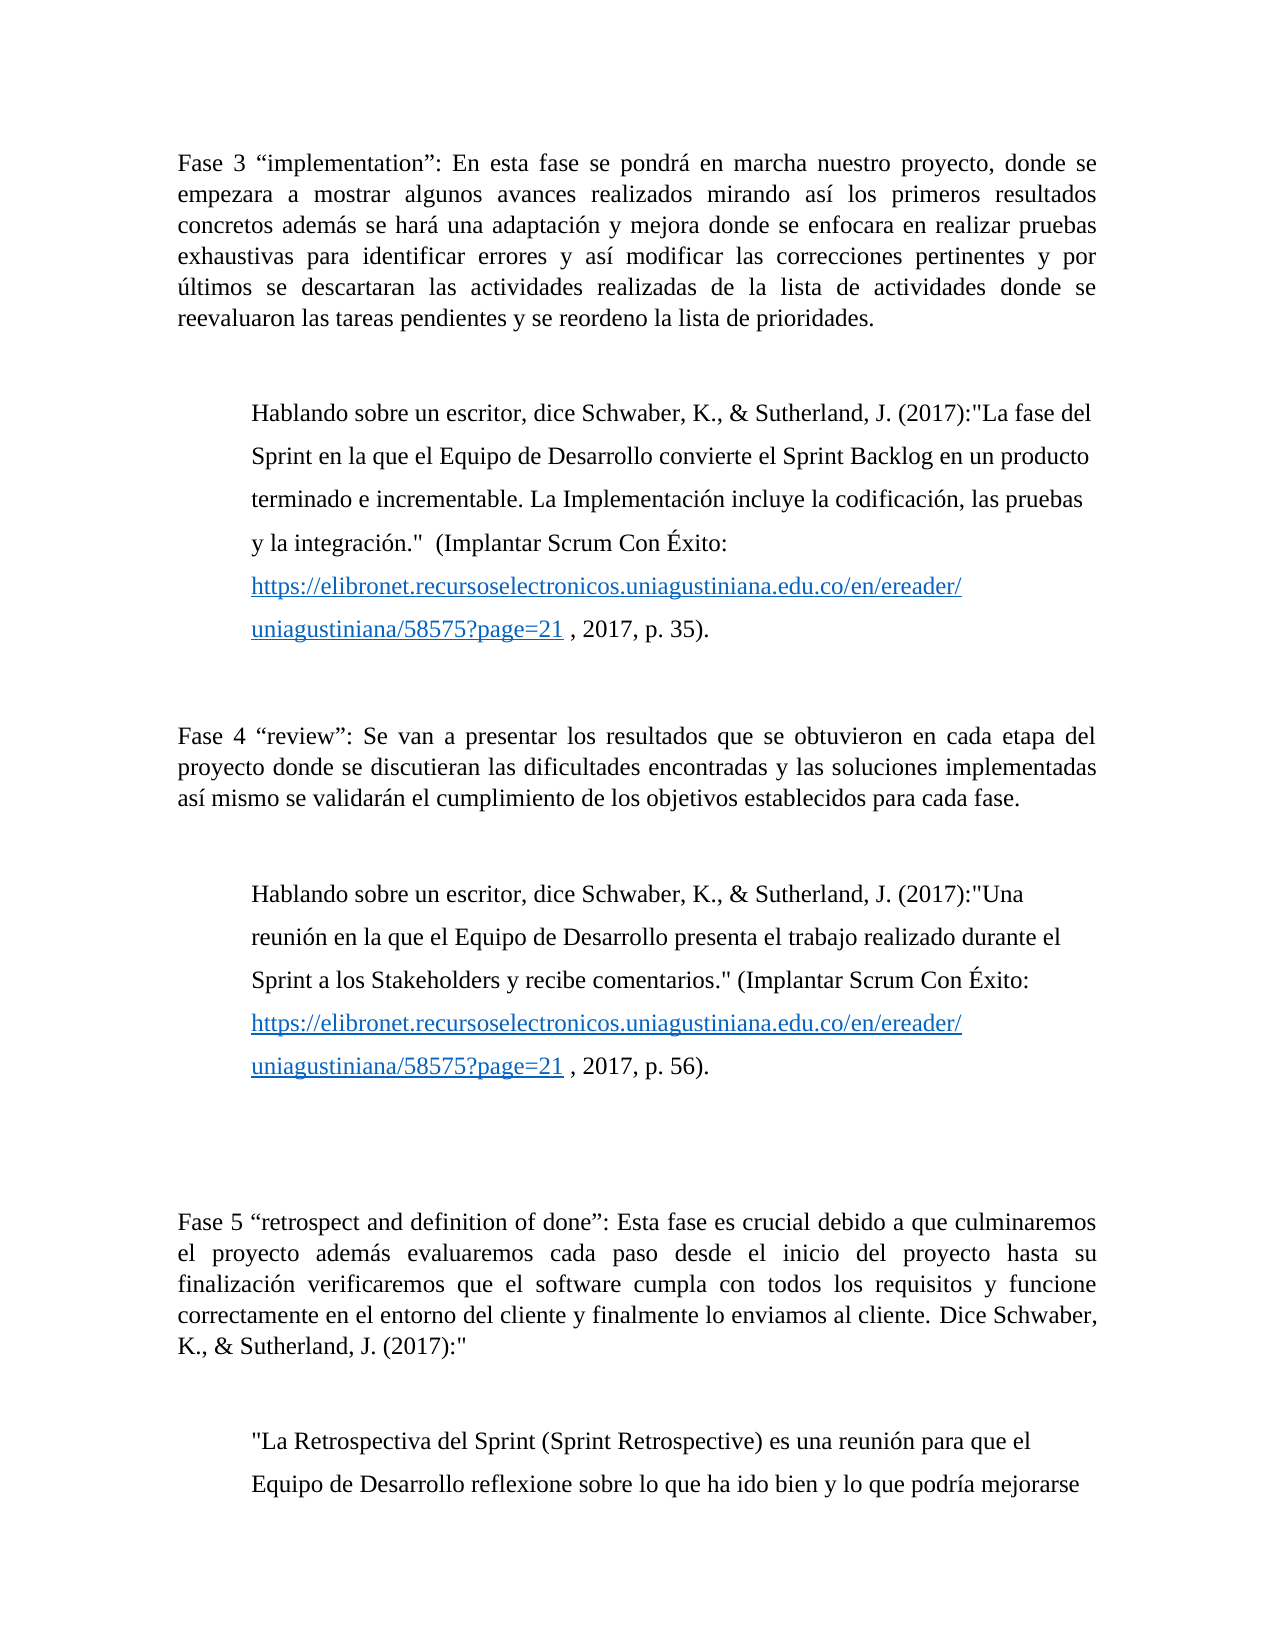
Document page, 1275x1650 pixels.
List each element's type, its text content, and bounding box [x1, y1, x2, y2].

text Hablando sobre un escritor, dice Schwaber, K., & Sutherland, J. (2017):"La fase del Sprint en la que el Equipo de Desarrollo convierte el Sprint Backlog en un producto terminado e incrementable. La Implementación incluye la codificación, las pruebas y la integración." (Implantar Scrum Con Éxito: https://elibronet.recursoselectronicos.uniagustiniana.edu.co/en/ereader/uniagustiniana/58575?page=21 , 2017, p. 35). [251, 398, 1098, 643]
text Hablando sobre un escritor, dice Schwaber, K., & Sutherland, J. (2017):"Una reunión en la que el Equipo de Desarrollo presenta el trabajo realizado durante el Sprint a los Stakeholders y recibe comentarios." (Implantar Scrum Con Éxito: https://elibronet.recursoselectronicos.uniagustiniana.edu.co/en/ereader/uniagustiniana/58575?page=21 , 2017, p. 56). [251, 879, 1098, 1080]
text Fase 4 “review”: Se van a presentar los resultados que se obtuvieron en cada etapa del proyecto donde se discutieran las dificultades encontradas y las soluciones implementadas así mismo se validarán el cumplimiento de los objetivos establecidos para cada fase. [177, 721, 1098, 812]
text Fase 5 “retrospect and definition of done”: Esta fase es crucial debido a que culminaremos el proyecto además evaluaremos cada paso desde el inicio del proyecto hasta su finalización verificaremos que el software cumpla con todos los requisitos y funcione correctamente en el entorno del cliente y finalmente lo enviamos al cliente. Dice Schwaber, K., & Sutherland, J. (2017):" [177, 1207, 1098, 1359]
text Fase 3 “implementation”: En esta fase se pondrá en marcha nuestro proyecto, donde se empezara a mostrar algunos avances realizados mirando así los primeros resultados concretos además se hará una adaptación y mejora donde se enfocara en realizar pruebas exhaustivas para identificar errores y así modificar las correcciones pertinentes y por últimos se descartaran las actividades realizadas de la lista de actividades donde se reevaluaron las tareas pendientes y se reordeno la lista de prioridades. [177, 148, 1098, 332]
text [251, 1426, 1098, 1498]
